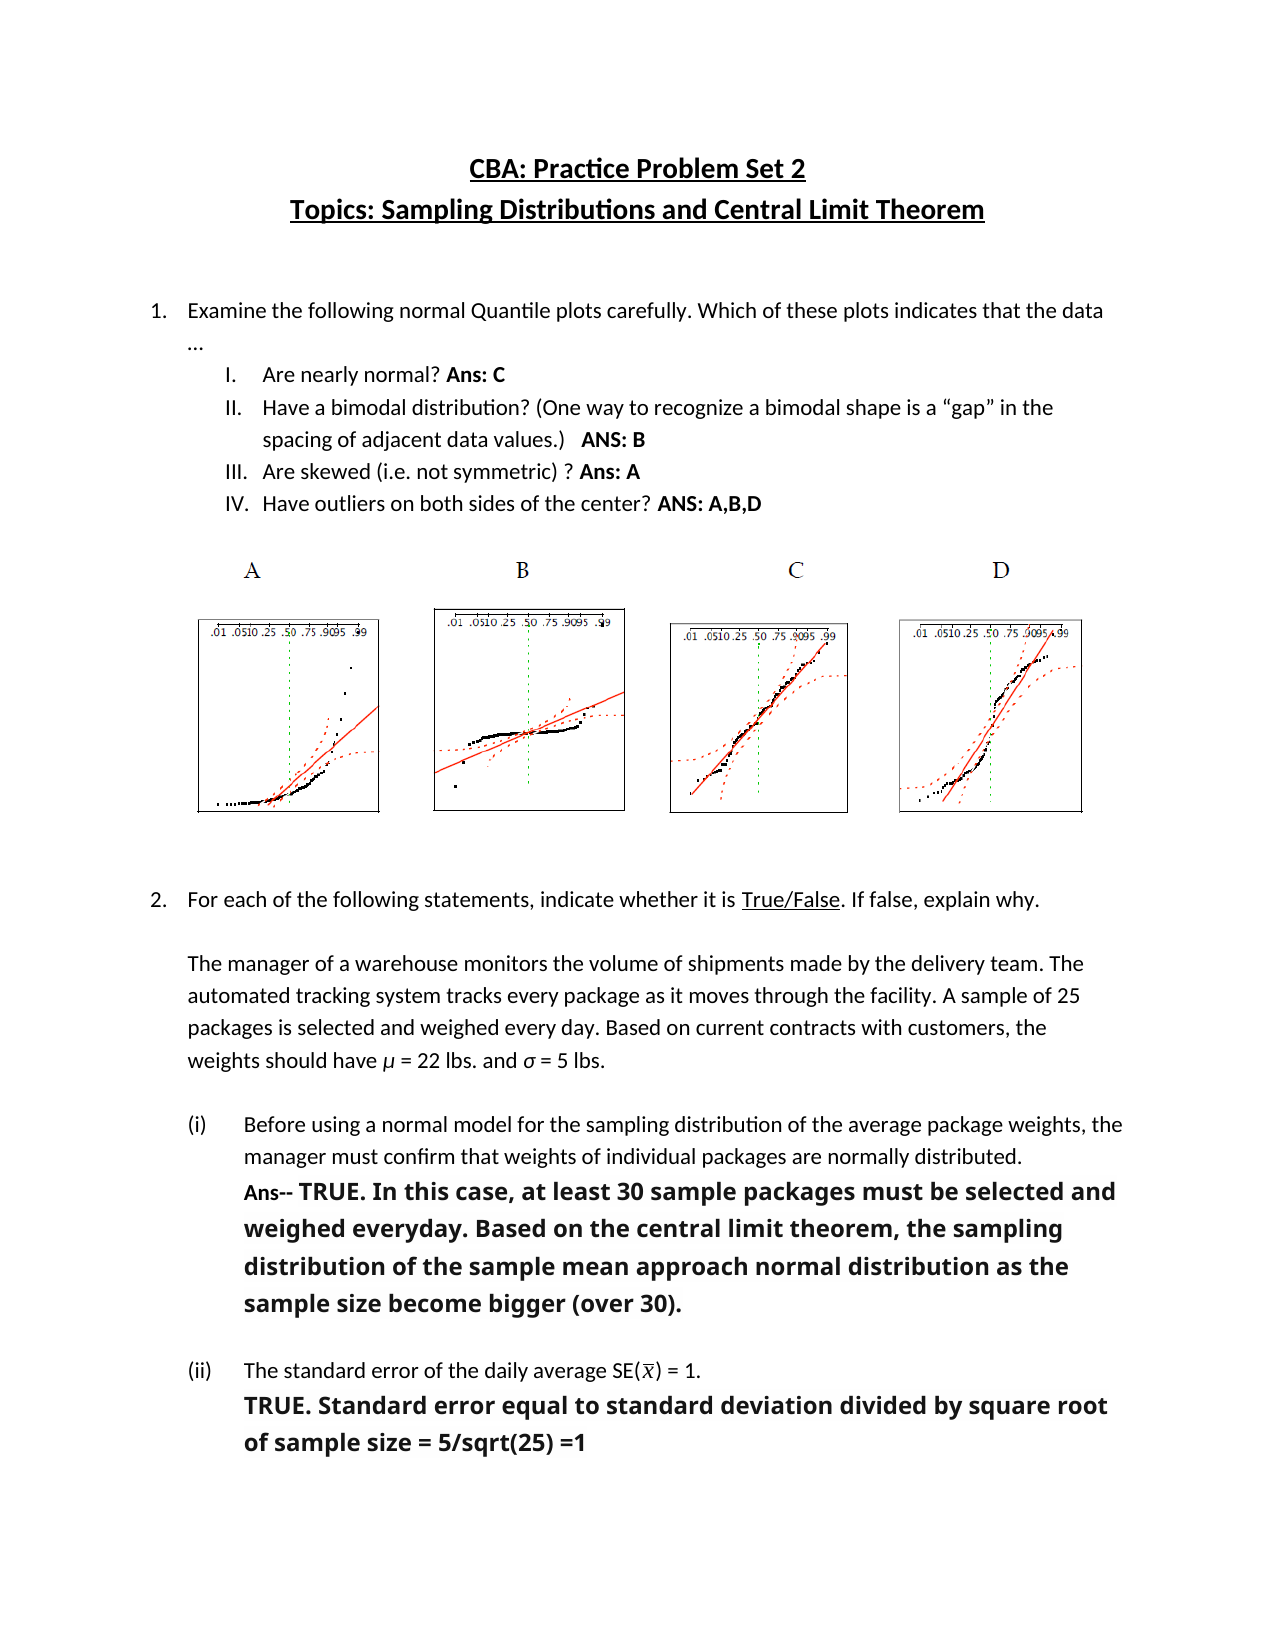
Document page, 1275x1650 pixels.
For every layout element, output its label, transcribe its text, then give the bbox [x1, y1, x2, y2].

list Are nearly normal? Ans: C [225, 361, 1125, 389]
list For each of the following statements, indicate whether it is True/False. If false, explain why. [150, 885, 1125, 913]
list Before using a normal model for the sampling distribution of the average package weights, the manager must confirm that weights of individual packages are normally distributed. [187, 1110, 1125, 1170]
list Have outliers on both sides of the center? ANS: A,B,D [225, 489, 1125, 517]
list Have a bimodal distribution? (One way to recognize a bimodal shape is a “gap” in the spacing of adjacent data values.) ANS: B [225, 393, 1125, 453]
text Topics: Sampling Distributions and Central Limit Theorem [150, 191, 1125, 227]
list TRUE. Standard error equal to standard deviation divided by square root of sample size = 5/sqrt(25) =1 [244, 1388, 1125, 1458]
list Ans-- TRUE. In this case, at least 30 sample packages must be selected and weighed everyday. Based on the central limit theorem, the sampling distribution of the sample mean approach normal distribution as the sample size become bigger (over 30). [244, 1174, 1125, 1319]
text The manager of a warehouse monitors the volume of shipments made by the delivery team. The automated tracking system tracks every package as it moves through the facility. A sample of 25 packages is selected and weighed every day. Based on current contracts with customers, the weights should have μ = 22 lbs. and σ = 5 lbs. [187, 949, 1125, 1074]
list Are skewed (i.e. not symmetric) ? Ans: A [225, 457, 1125, 485]
list Examine the following normal Quantile plots carefully. Which of these plots indicates that the data … [150, 296, 1125, 356]
list The standard error of the daily average SE() = 1. [187, 1356, 1125, 1384]
text CBA: Practice Problem Set 2 [150, 150, 1125, 186]
